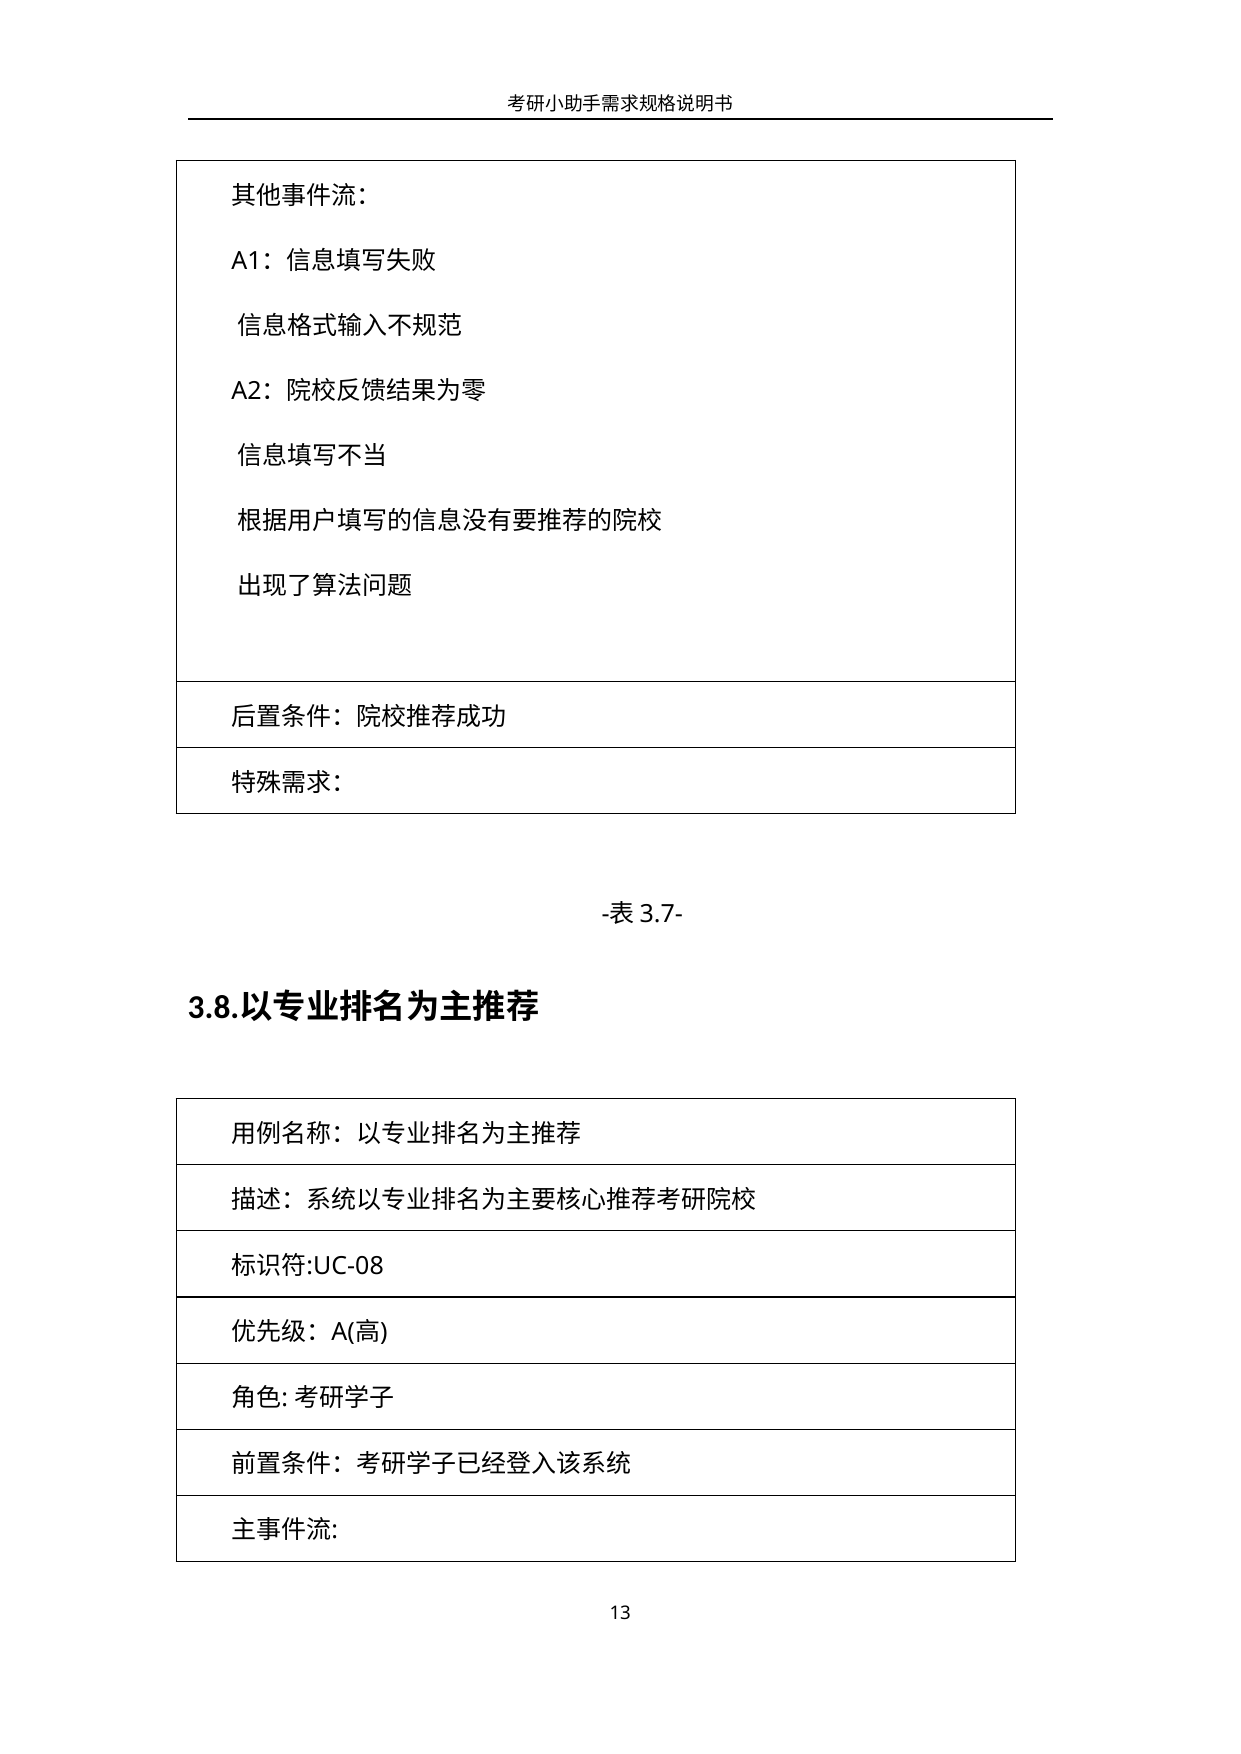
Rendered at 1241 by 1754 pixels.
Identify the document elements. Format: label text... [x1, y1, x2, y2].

table_cell 角色: 考研学子 [177, 1364, 1015, 1428]
table_cell 其他事件流： A1：信息填写失败 信息格式输入不规范 A2：院校反馈结果为零 信息填写不当 根据用户填写的信息没有要推荐的院校 出现了算法问题 [177, 161, 1015, 681]
table_cell 标识符:UC-08 [177, 1231, 1015, 1296]
table_header 用例名称：以专业排名为主推荐 [177, 1099, 1015, 1164]
table_cell 特殊需求： [177, 748, 1015, 813]
table_cell 后置条件：院校推荐成功 [177, 682, 1015, 747]
subtitle 3.8.以专业排名为主推荐 [187, 971, 1053, 1036]
table_cell 优先级：A(高) [177, 1298, 1015, 1362]
text -表3.7- [187, 879, 1053, 944]
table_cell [177, 1496, 1015, 1561]
table_cell 前置条件：考研学子已经登入该系统 [177, 1430, 1015, 1494]
table_cell 描述：系统以专业排名为主要核心推荐考研院校 [177, 1165, 1015, 1230]
